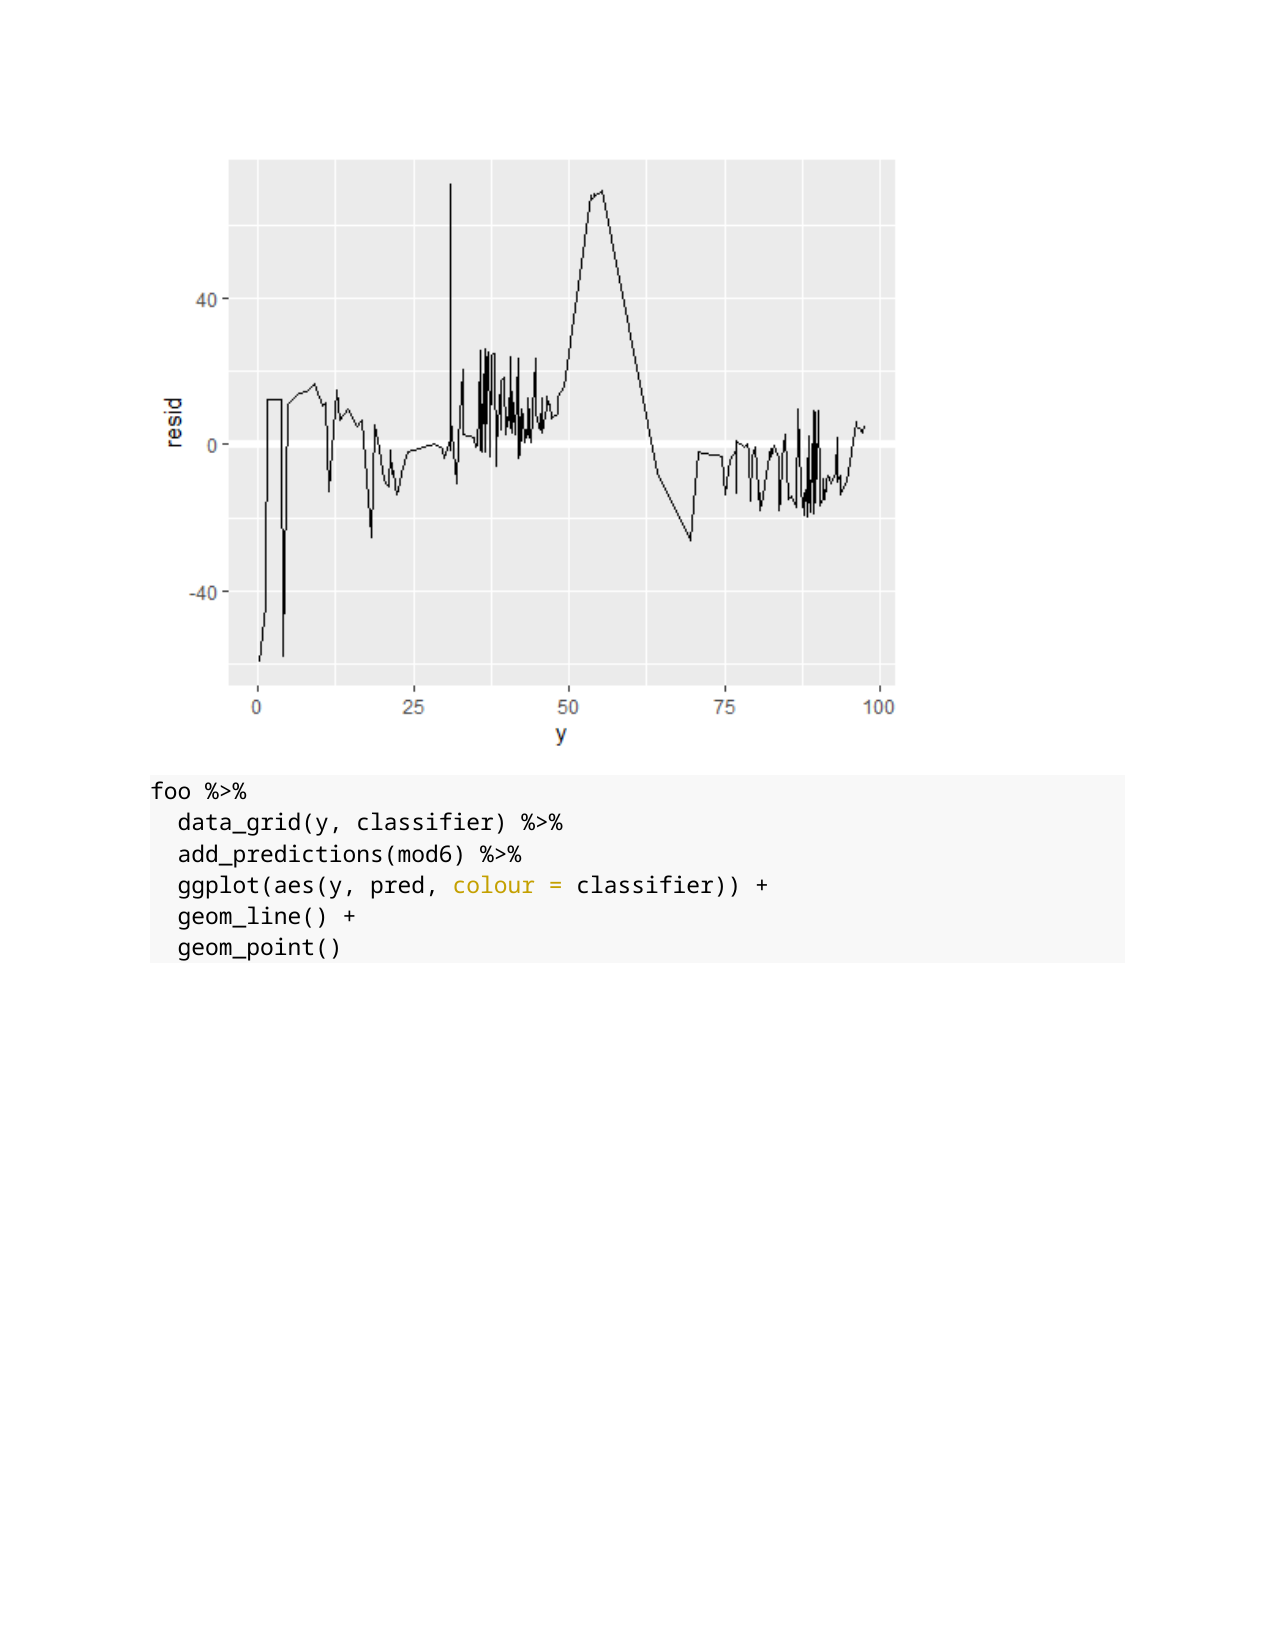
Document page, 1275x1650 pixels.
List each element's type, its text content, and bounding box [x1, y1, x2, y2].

text foo %>% data_grid(y, classifier) %>% add_predictions(mod6) %>% ggplot(aes(y, pred, colour = classifier)) + geom_line() + geom_point() [246, 775, 1125, 963]
picture [150, 150, 908, 757]
